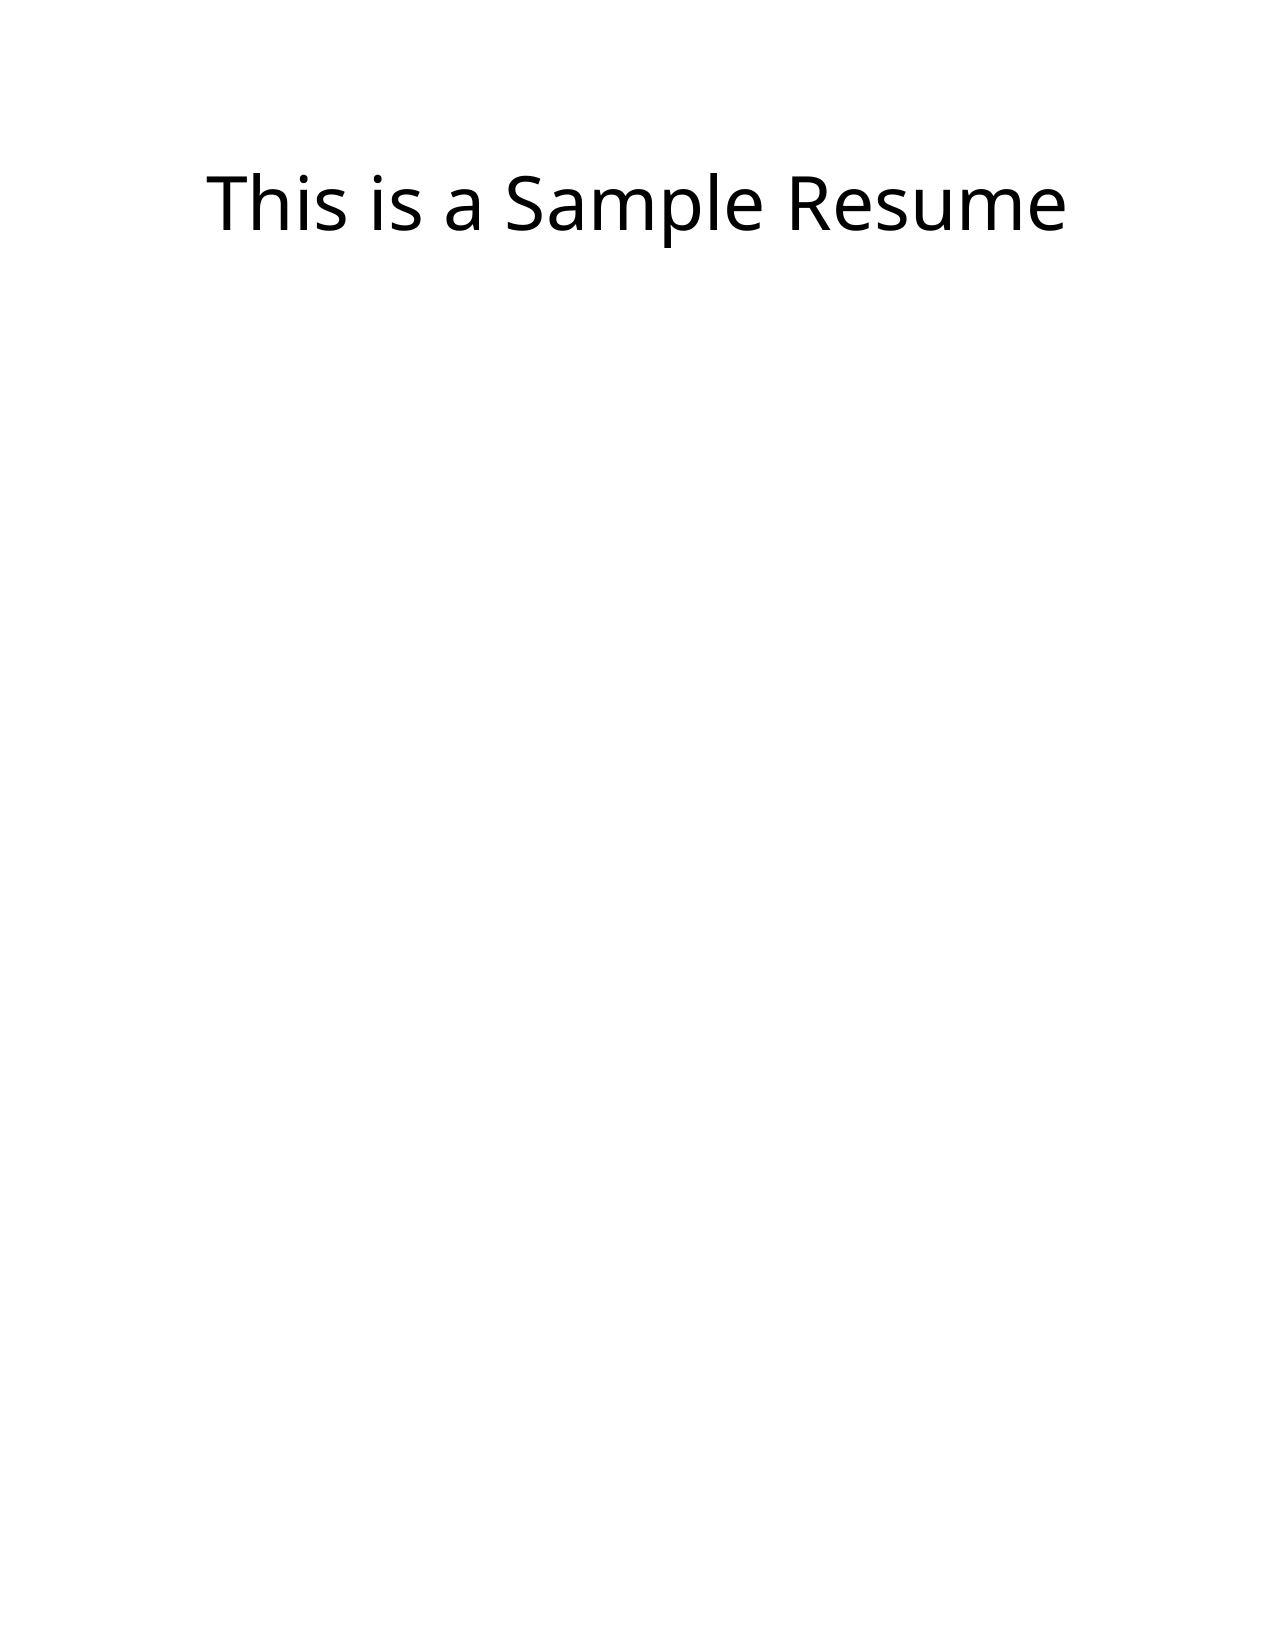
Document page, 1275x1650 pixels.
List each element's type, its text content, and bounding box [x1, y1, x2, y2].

text This is a Sample Resume [150, 150, 1125, 252]
